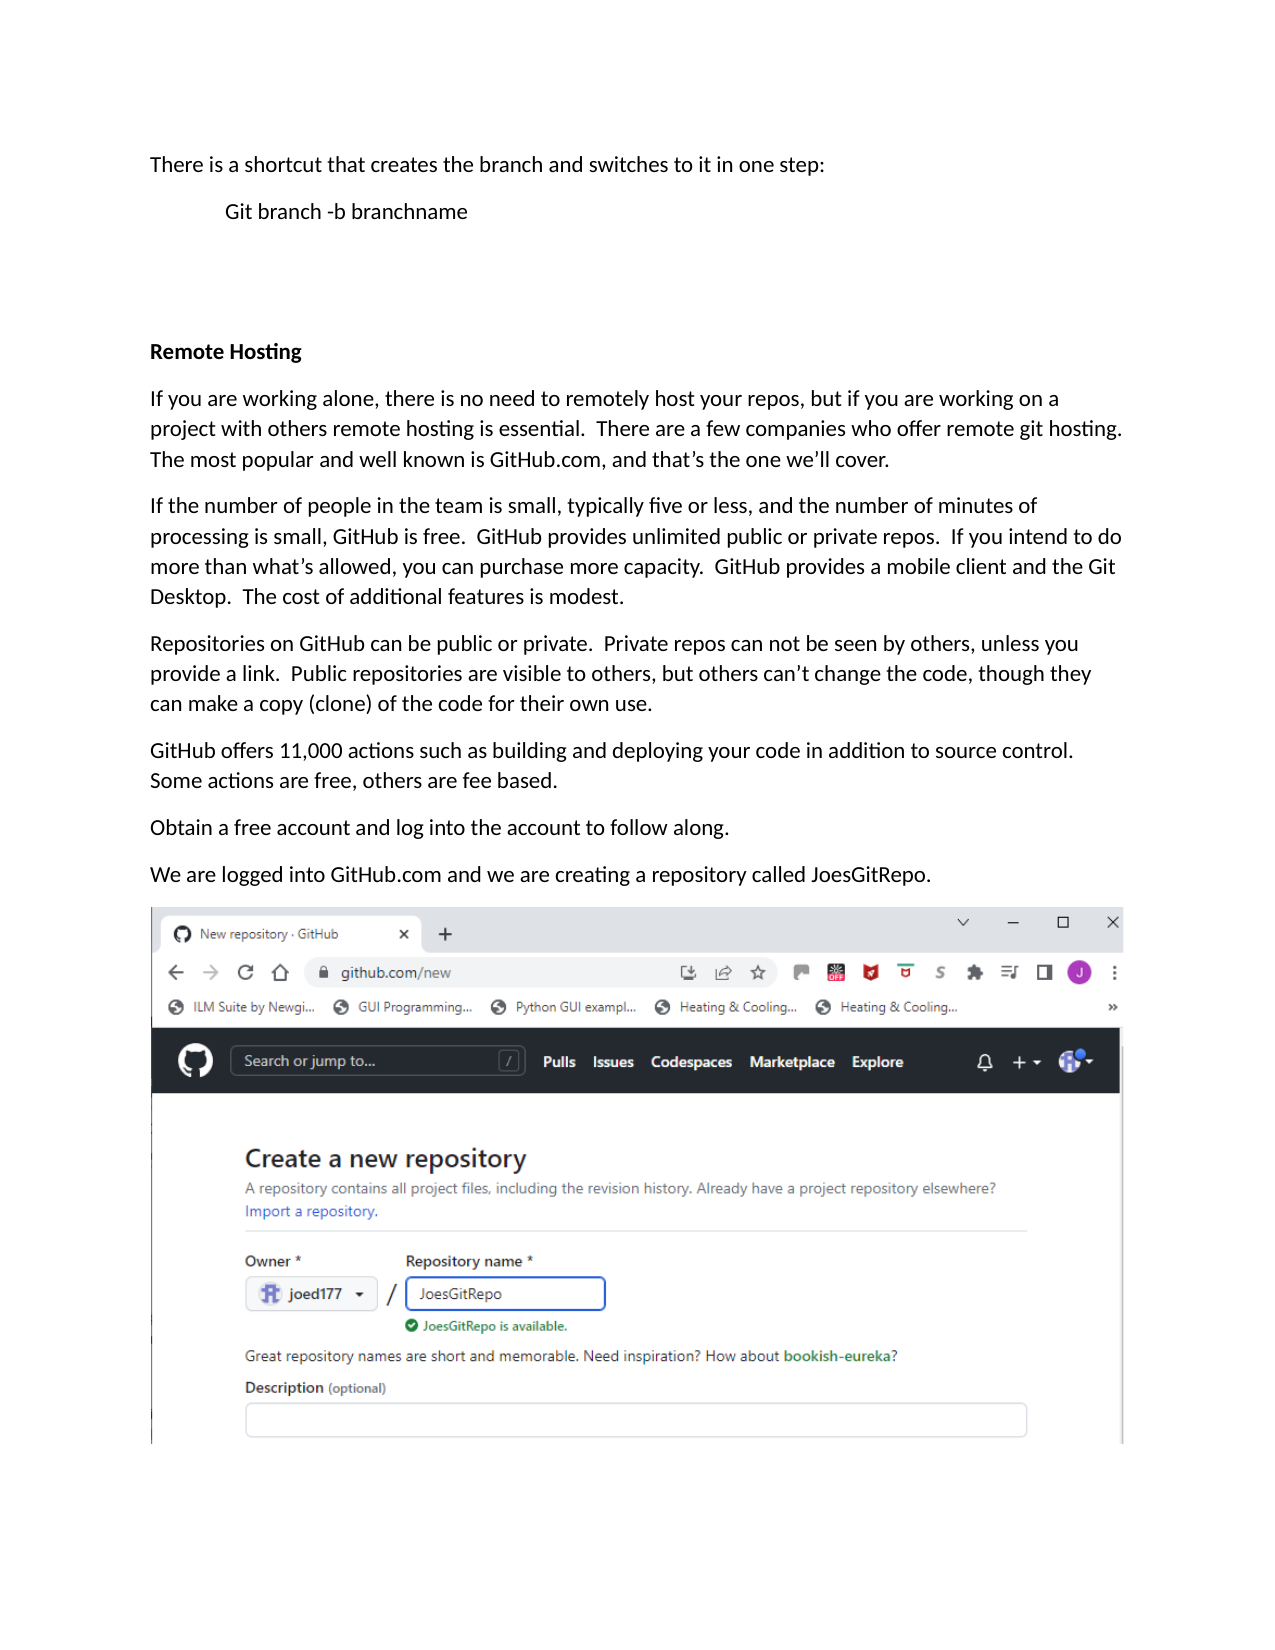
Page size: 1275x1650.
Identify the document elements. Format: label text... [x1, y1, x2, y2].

text GitHub offers 11,000 actions such as building and deploying your code in addition to source control. Some actions are free, others are fee based. [150, 736, 1125, 795]
text Remote Hosting [150, 337, 1125, 366]
text We are logged into GitHub.com and we are creating a repository called JoesGitRepo. [150, 860, 1125, 888]
text Git branch -b branchname [150, 197, 1125, 225]
text There is a shortcut that creates the branch and switches to it in one step: [150, 150, 1125, 178]
text If you are working alone, there is no need to remotely host your repos, but if you are working on a project with others remote hosting is essential. There are a few companies who offer remote git hosting. The most popular and well known is GitHub.com, and that’s the one we’ll cover. [150, 384, 1125, 473]
text If the number of people in the team is small, typically five or less, and the number of minutes of processing is small, GitHub is free. GitHub provides unlimited public or private repos. If you intend to do more than what’s allowed, you can purchase more capacity. GitHub provides a mobile client and the Git Desktop. The cost of additional features is modest. [150, 492, 1125, 610]
text Repositories on GitHub can be public or private. Private repos can not be seen by others, unless you provide a link. Public repositories are visible to others, but others can’t change the code, though they can make a copy (clone) of the code for their own use. [150, 629, 1125, 718]
picture [150, 907, 1124, 1444]
text Obtain a free account and log into the account to follow along. [150, 813, 1125, 842]
